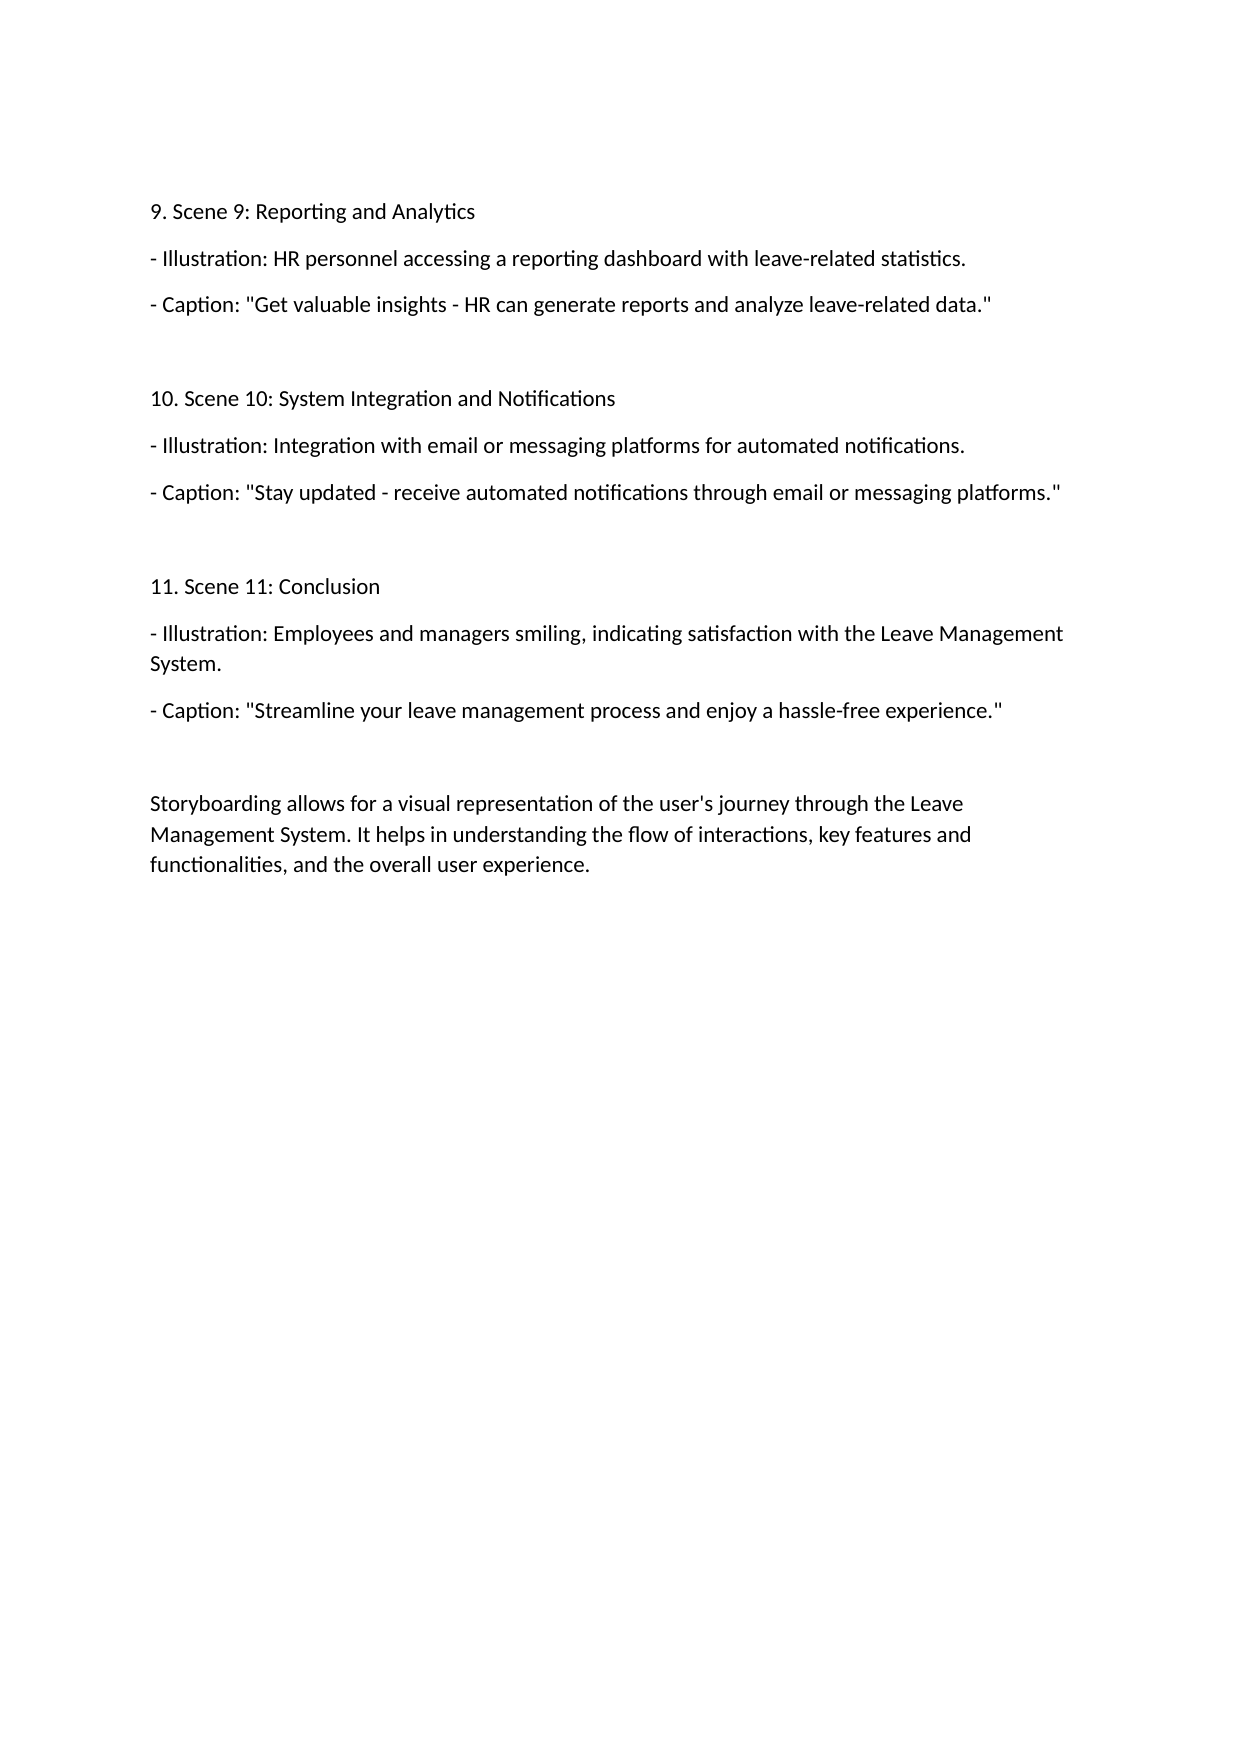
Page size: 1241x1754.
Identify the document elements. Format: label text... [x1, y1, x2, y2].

text 10. Scene 10: System Integration and Notifications [150, 384, 1090, 412]
text 9. Scene 9: Reporting and Analytics [150, 197, 1090, 225]
text - Illustration: HR personnel accessing a reporting dashboard with leave-related statistics. [150, 244, 1090, 272]
text - Caption: "Get valuable insights - HR can generate reports and analyze leave-related data." [150, 291, 1090, 319]
text - Illustration: Integration with email or messaging platforms for automated notifications. [150, 431, 1090, 459]
text - Caption: "Stay updated - receive automated notifications through email or messaging platforms." [150, 478, 1090, 506]
text 11. Scene 11: Conclusion [150, 572, 1090, 600]
text - Illustration: Employees and managers smiling, indicating satisfaction with the Leave Management System. [150, 619, 1090, 677]
text - Caption: "Streamline your leave management process and enjoy a hassle-free experience." [150, 696, 1090, 724]
text Storyboarding allows for a visual representation of the user's journey through the Leave Management System. It helps in understanding the flow of interactions, key features and functionalities, and the overall user experience. [150, 789, 1090, 878]
